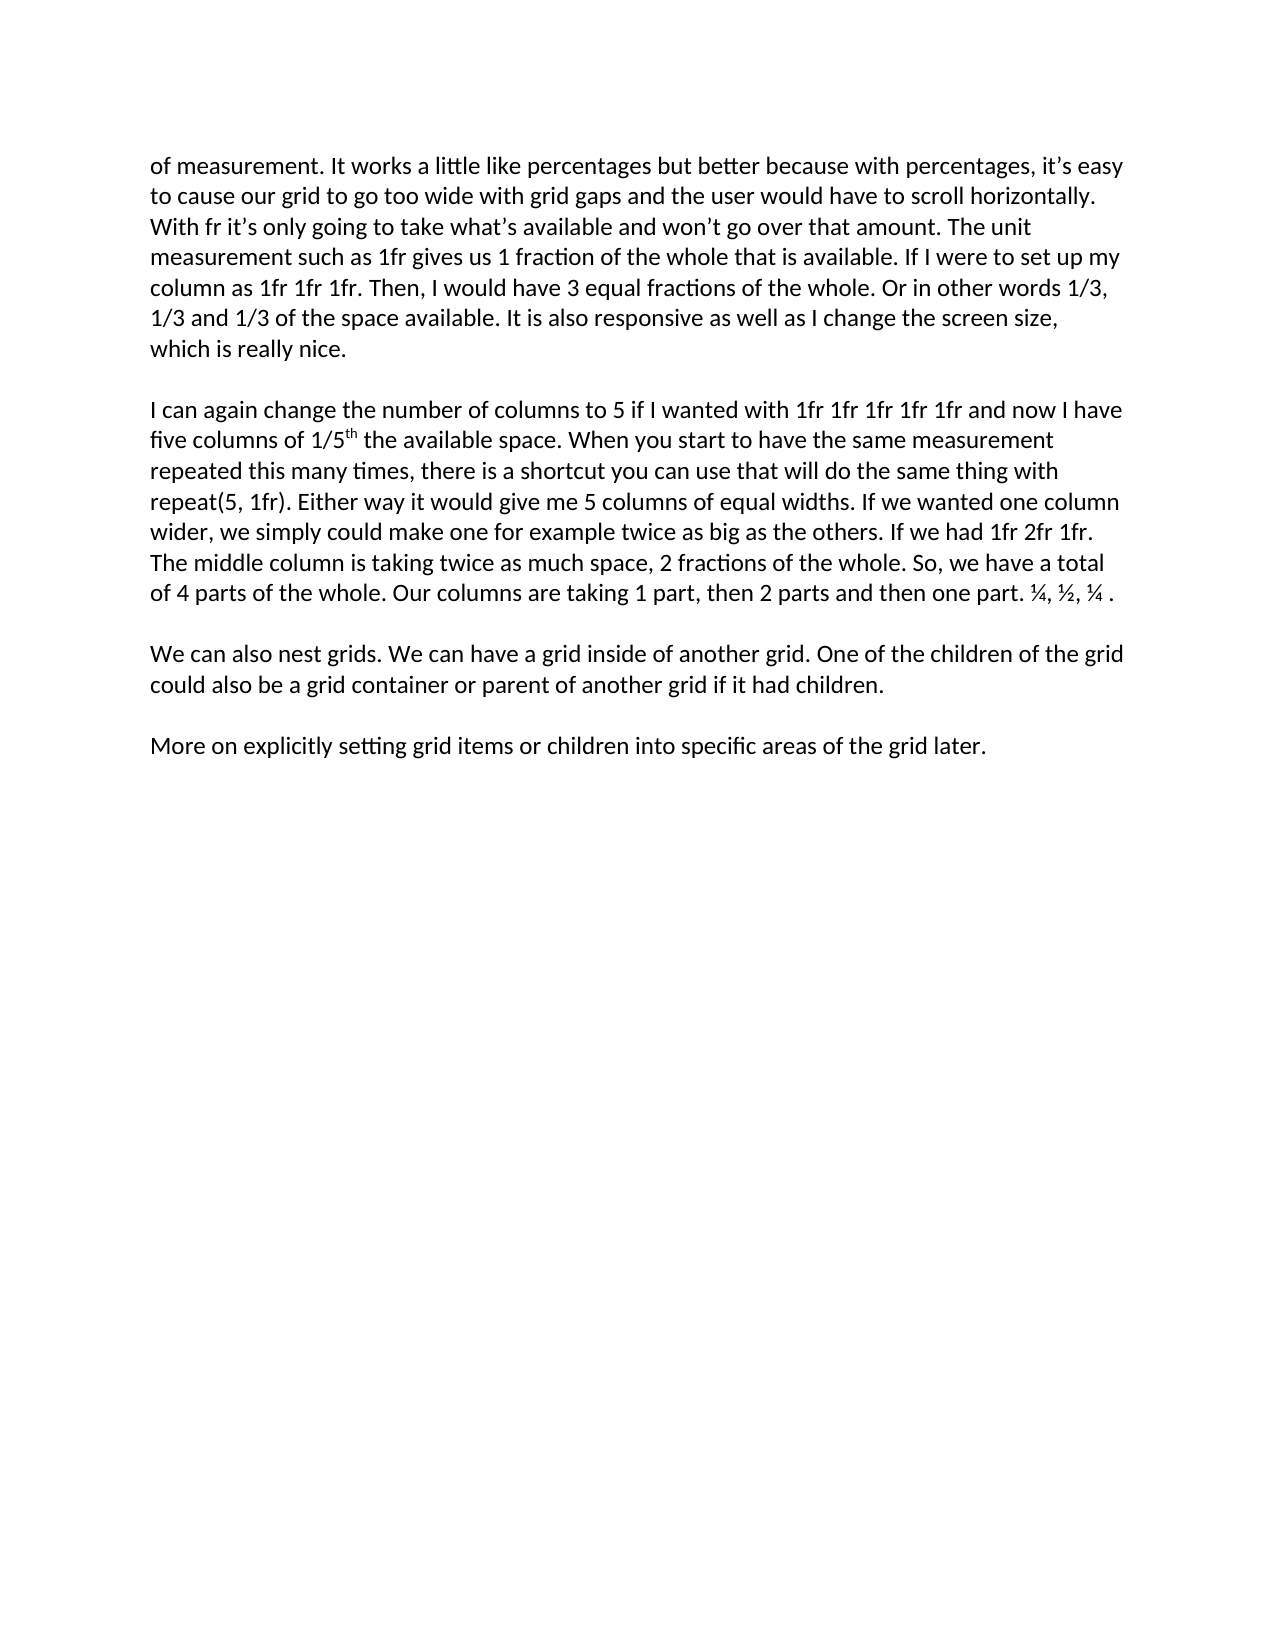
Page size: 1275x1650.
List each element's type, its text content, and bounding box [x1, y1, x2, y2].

text I can again change the number of columns to 5 if I wanted with 1fr 1fr 1fr 1fr 1fr and now I have five columns of 1/5th the available space. When you start to have the same measurement repeated this many times, there is a shortcut you can use that will do the same thing with repeat(5, 1fr). Either way it would give me 5 columns of equal widths. If we wanted one column wider, we simply could make one for example twice as big as the others. If we had 1fr 2fr 1fr. The middle column is taking twice as much space, 2 fractions of the whole. So, we have a total of 4 parts of the whole. Our columns are taking 1 part, then 2 parts and then one part. ¼, ½, ¼ . [150, 394, 1125, 608]
text We can also nest grids. We can have a grid inside of another grid. One of the children of the grid could also be a grid container or parent of another grid if it had children. [150, 638, 1125, 699]
text More on explicitly setting grid items or children into specific areas of the grid later. [150, 730, 1125, 760]
